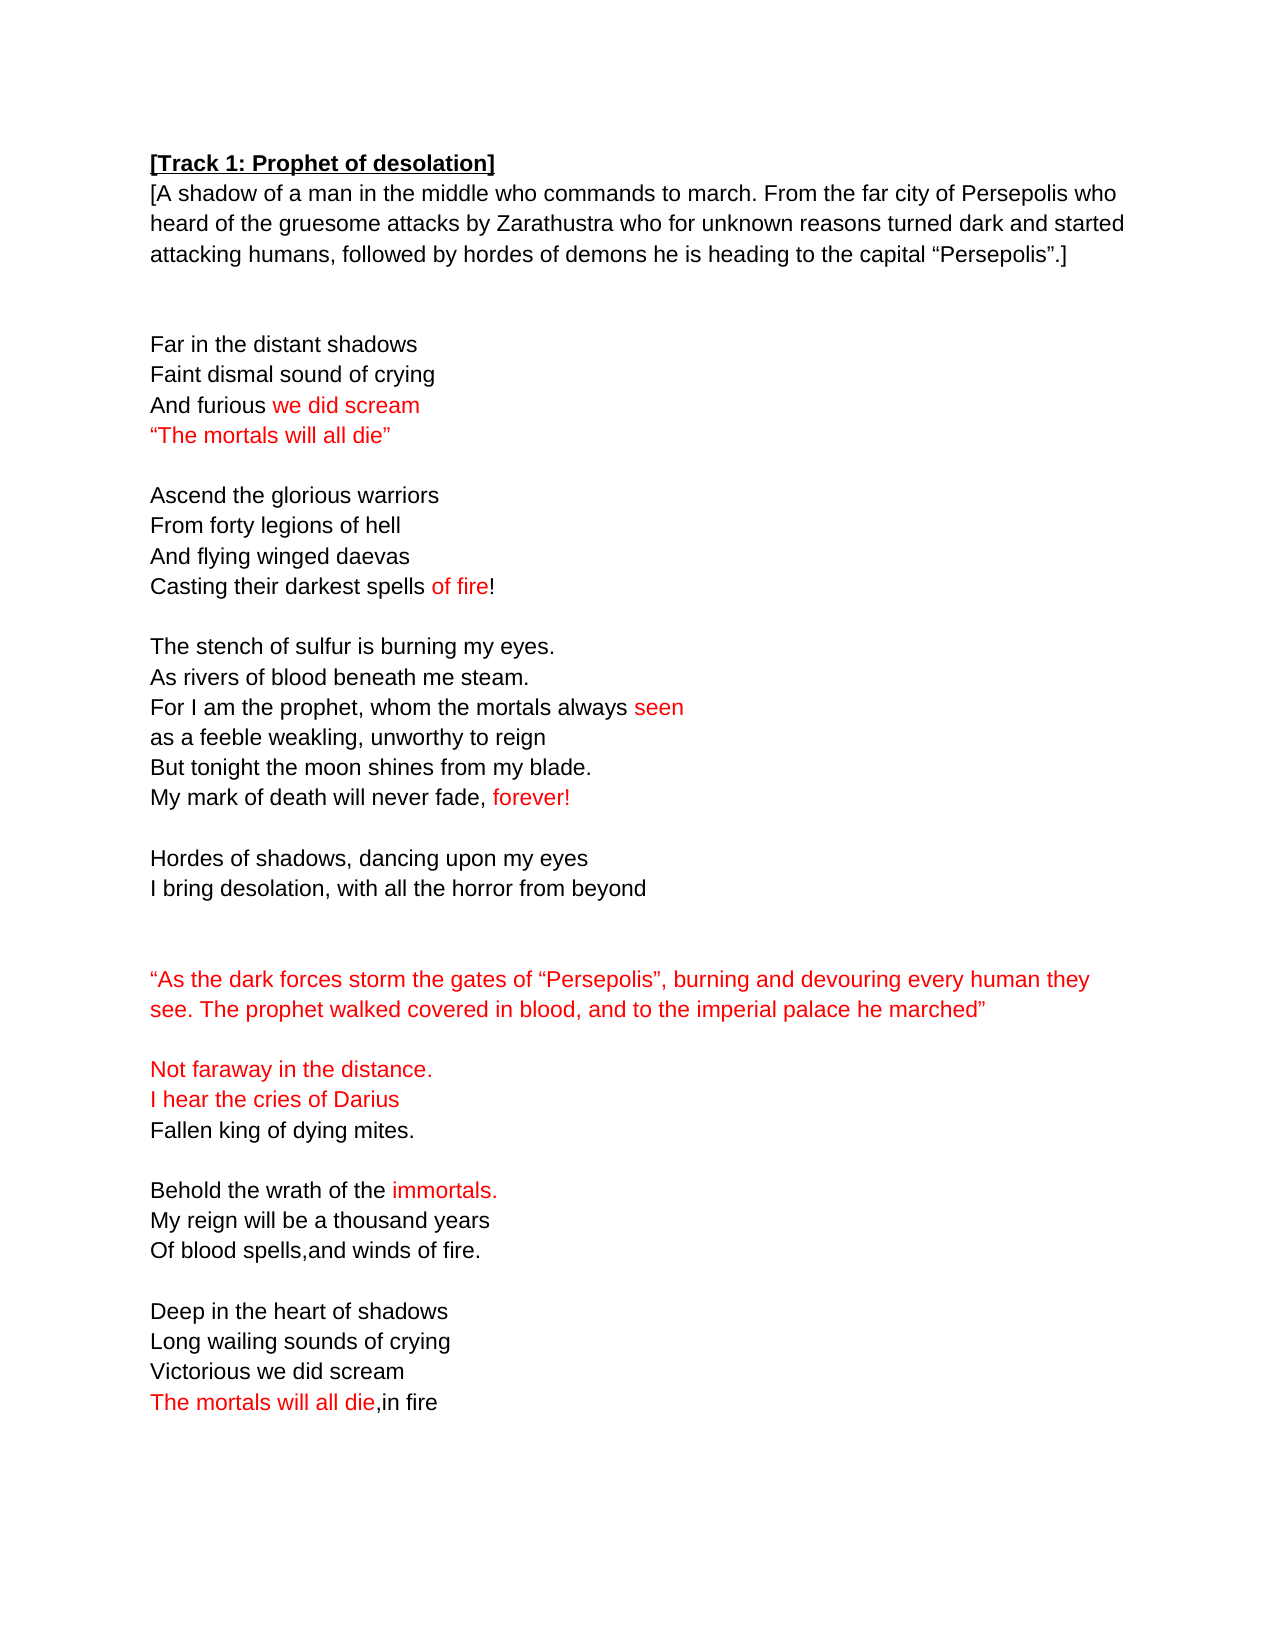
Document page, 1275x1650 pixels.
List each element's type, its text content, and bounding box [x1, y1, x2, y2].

text Far in the distant shadows [150, 331, 1125, 358]
text Long wailing sounds of crying [150, 1328, 1125, 1354]
text And flying winged daevas [150, 543, 1125, 569]
text as a feeble weakling, unworthy to reign [150, 724, 1125, 750]
text Victorious we did scream [150, 1358, 1125, 1385]
text From forty legions of hell [150, 512, 1125, 539]
text My reign will be a thousand years [150, 1207, 1125, 1234]
text I hear the cries of Darius [150, 1086, 1125, 1113]
text Ascend the glorious warriors [150, 482, 1125, 509]
text “As the dark forces storm the gates of “Persepolis”, burning and devouring every human they see. The prophet walked covered in blood, and to the imperial palace he marched” [150, 966, 1125, 1022]
text Casting their darkest spells of fire! [150, 573, 1125, 599]
text Behold the wrath of the immortals. [150, 1177, 1125, 1203]
text [A shadow of a man in the middle who commands to march. From the far city of Persepolis who heard of the gruesome attacks by Zarathustra who for unknown reasons turned dark and started attacking humans, followed by hordes of demons he is heading to the capital “Persepolis”.] [150, 180, 1125, 267]
text And furious we did scream [150, 392, 1125, 418]
text Fallen king of dying mites. [150, 1117, 1125, 1143]
text “The mortals will all die” [150, 422, 1125, 448]
text [Track 1: Prophet of desolation] [150, 150, 1125, 176]
text As rivers of blood beneath me steam. [150, 663, 1125, 690]
text Deep in the heart of shadows [150, 1298, 1125, 1324]
text But tonight the moon shines from my blade. [150, 754, 1125, 781]
text My mark of death will never fade, forever! [150, 784, 1125, 811]
text I bring desolation, with all the horror from beyond [150, 875, 1125, 901]
text Faint dismal sound of crying [150, 361, 1125, 388]
text The mortals will all die,in fire [150, 1388, 1125, 1415]
text Of blood spells,and winds of fire. [150, 1237, 1125, 1264]
text The stench of sulfur is burning my eyes. [150, 633, 1125, 660]
text Not faraway in the distance. [150, 1056, 1125, 1083]
text Hordes of shadows, dancing upon my eyes [150, 845, 1125, 871]
text For I am the prophet, whom the mortals always seen [150, 694, 1125, 720]
